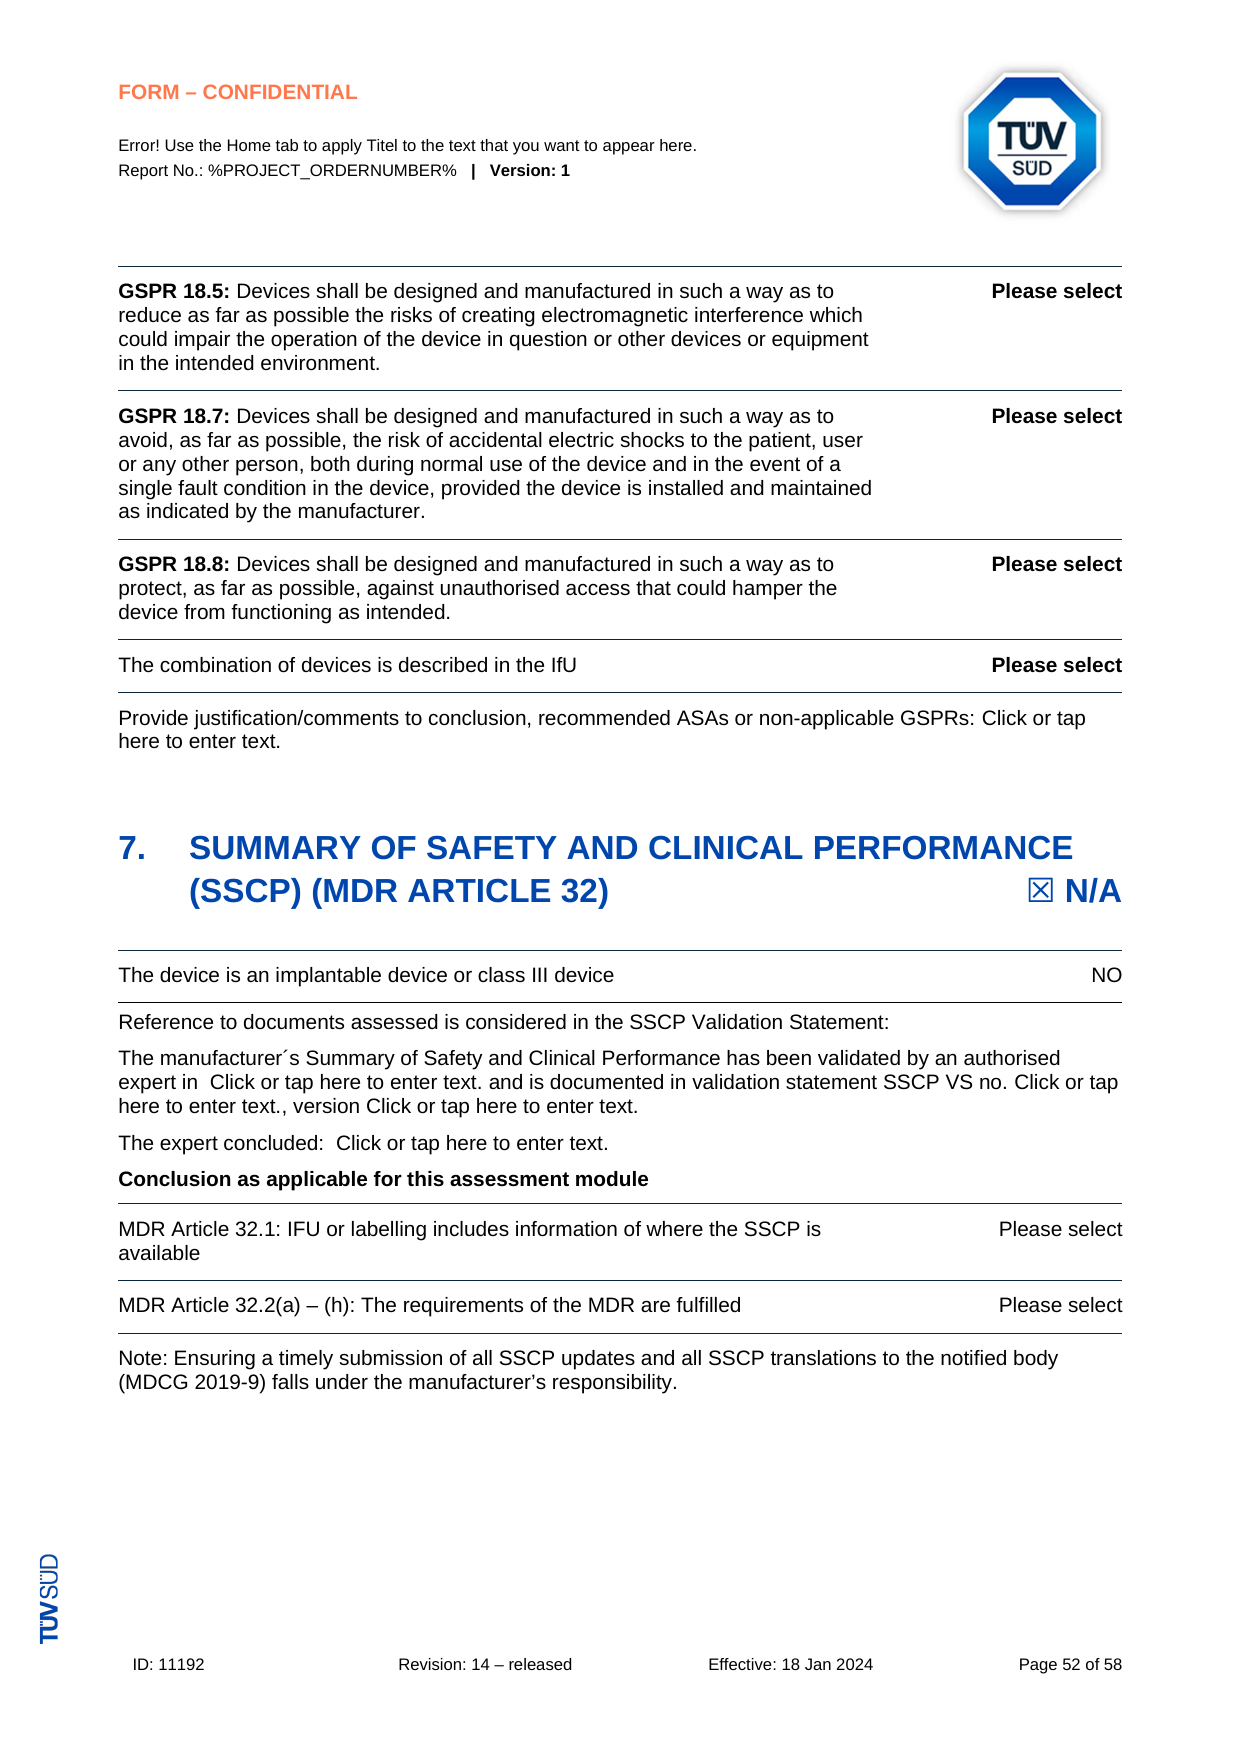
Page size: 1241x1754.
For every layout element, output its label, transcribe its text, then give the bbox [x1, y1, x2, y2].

table_cell [886, 391, 1122, 539]
table_cell GSPR 18.5: Devices shall be designed and manufactured in such a way as to reduce as far as possible the risks of creating electromagnetic interference which could impair the operation of the device in question or other devices or equipment in the intended environment. [118, 267, 886, 390]
table_cell GSPR 18.7: Devices shall be designed and manufactured in such a way as to avoid, as far as possible, the risk of accidental electric shocks to the patient, user or any other person, both during normal use of the device and in the event of a single fault condition in the device, provided the device is installed and maintained as indicated by the manufacturer. [118, 391, 886, 539]
text Reference to documents assessed is considered in the SSCP Validation Statement: [118, 1009, 1122, 1033]
text Provide justification/comments to conclusion, recommended ASAs or non-applicable GSPRs: [118, 705, 1122, 753]
subtitle Summary of safety and clinical performance (SSCP) (MDR Article 32) N/A [118, 828, 1122, 912]
table_cell [886, 640, 1122, 692]
table_header The device is an implantable device or class III device [118, 951, 886, 1002]
text Note: Ensuring a timely submission of all SSCP updates and all SSCP translations to the notified body (MDCG 2019-9) falls under the manufacturer’s responsibility. [118, 1346, 1122, 1394]
table_cell MDR Article 32.2(a) – (h): The requirements of the MDR are fulfilled [118, 1281, 886, 1332]
table_cell The combination of devices is described in the IfU [118, 640, 886, 692]
table_cell [886, 1281, 1122, 1332]
text Conclusion as applicable for this assessment module [118, 1167, 1122, 1191]
text The manufacturer´s Summary of Safety and Clinical Performance has been validated by an authorised expert in (include language validated) and is documented in validation statement SSCP VS no. , version and will be uploaded to EUDAMED as soon as functional. [118, 1046, 1122, 1118]
table_cell GSPR 18.8: Devices shall be designed and manufactured in such a way as to protect, as far as possible, against unauthorised access that could hamper the device from functioning as intended. [118, 540, 886, 639]
text The expert concluded: Please copy the conclusion of the expert report 1:1 [118, 1130, 1122, 1154]
table_cell [886, 540, 1122, 639]
table_header [886, 951, 1122, 1002]
picture [949, 58, 1115, 224]
table_cell [886, 267, 1122, 390]
table_header MDR Article 32.1: IFU or labelling includes information of where the SSCP is available [118, 1204, 886, 1280]
table_header [886, 1204, 1122, 1280]
